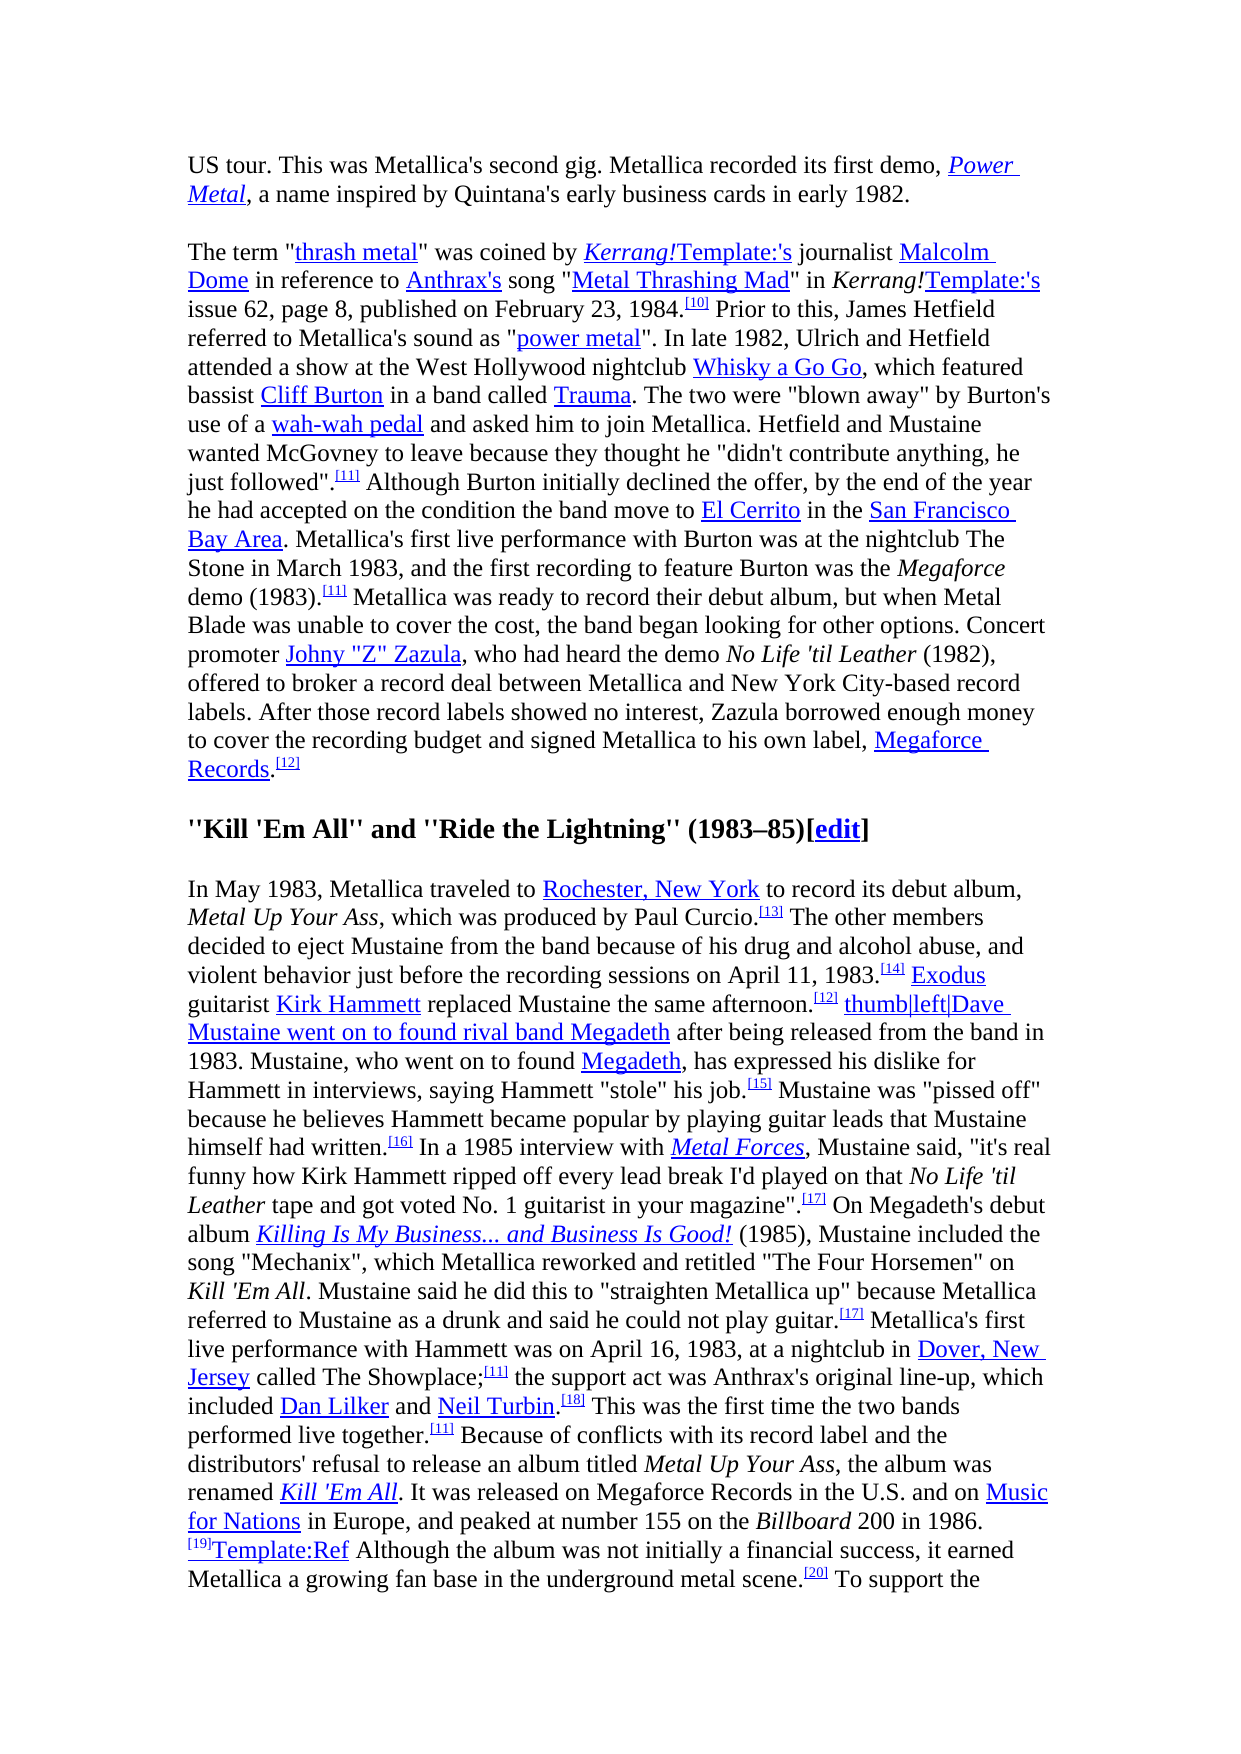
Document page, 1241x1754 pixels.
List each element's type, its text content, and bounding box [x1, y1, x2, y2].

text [187, 874, 1053, 1592]
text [187, 150, 1053, 207]
subtitle ''Kill 'Em All'' and ''Ride the Lightning'' (1983–85)[edit] [187, 812, 1053, 844]
text The term "thrash metal" was coined by Kerrang!Template:'s journalist Malcolm Dome in reference to Anthrax's song "Metal Thrashing Mad" in Kerrang!Template:'s issue 62, page 8, published on February 23, 1984.[10] Prior to this, James Hetfield referred to Metallica's sound as "power metal". In late 1982, Ulrich and Hetfield attended a show at the West Hollywood nightclub Whisky a Go Go, which featured bassist Cliff Burton in a band called Trauma. The two were "blown away" by Burton's use of a wah-wah pedal and asked him to join Metallica. Hetfield and Mustaine wanted McGovney to leave because they thought he "didn't contribute anything, he just followed".[11] Although Burton initially declined the offer, by the end of the year he had accepted on the condition the band move to El Cerrito in the San Francisco Bay Area. Metallica's first live performance with Burton was at the nightclub The Stone in March 1983, and the first recording to feature Burton was the Megaforce demo (1983).[11] Metallica was ready to record their debut album, but when Metal Blade was unable to cover the cost, the band began looking for other options. Concert promoter Johny "Z" Zazula, who had heard the demo No Life 'til Leather (1982), offered to broker a record deal between Metallica and New York City-based record labels. After those record labels showed no interest, Zazula borrowed enough money to cover the recording budget and signed Metallica to his own label, Megaforce Records.[12] [187, 237, 1053, 783]
